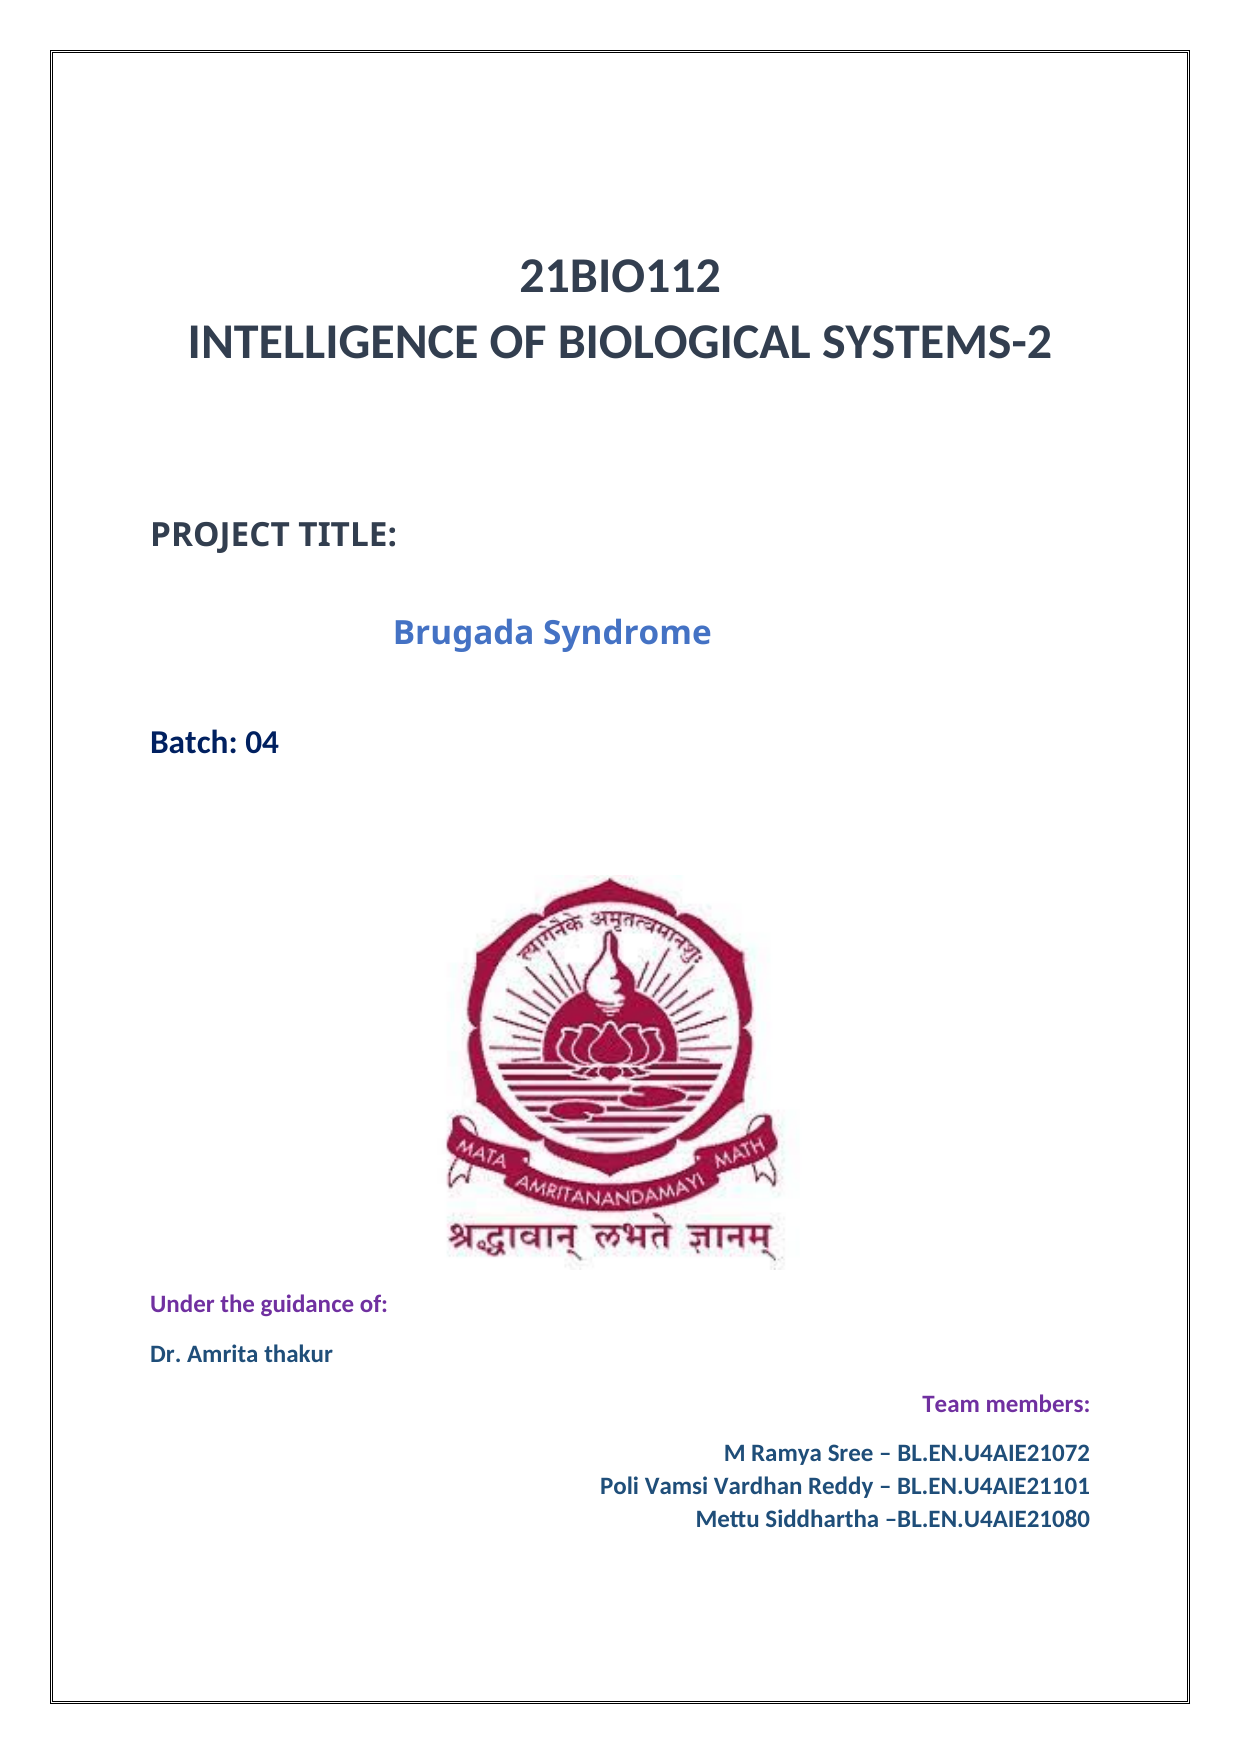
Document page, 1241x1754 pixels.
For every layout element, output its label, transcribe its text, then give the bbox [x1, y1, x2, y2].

text Batch: 04 [150, 721, 1090, 762]
text 21BIO112 INTELLIGENCE OF BIOLOGICAL SYSTEMS-2 [150, 244, 1090, 371]
text Team members: [150, 1388, 1090, 1418]
text PROJECT TITLE: Brugada Syndrome [150, 511, 1090, 654]
text Dr. Amrita thakur [150, 1338, 1090, 1369]
picture [418, 875, 822, 1270]
text M Ramya Sree – BL.EN.U4AIE21072 Poli Vamsi Vardhan Reddy – BL.EN.U4AIE21101 Mettu Siddhartha –BL.EN.U4AIE21080 [150, 1437, 1090, 1534]
text Under the guidance of: [150, 1289, 1090, 1319]
